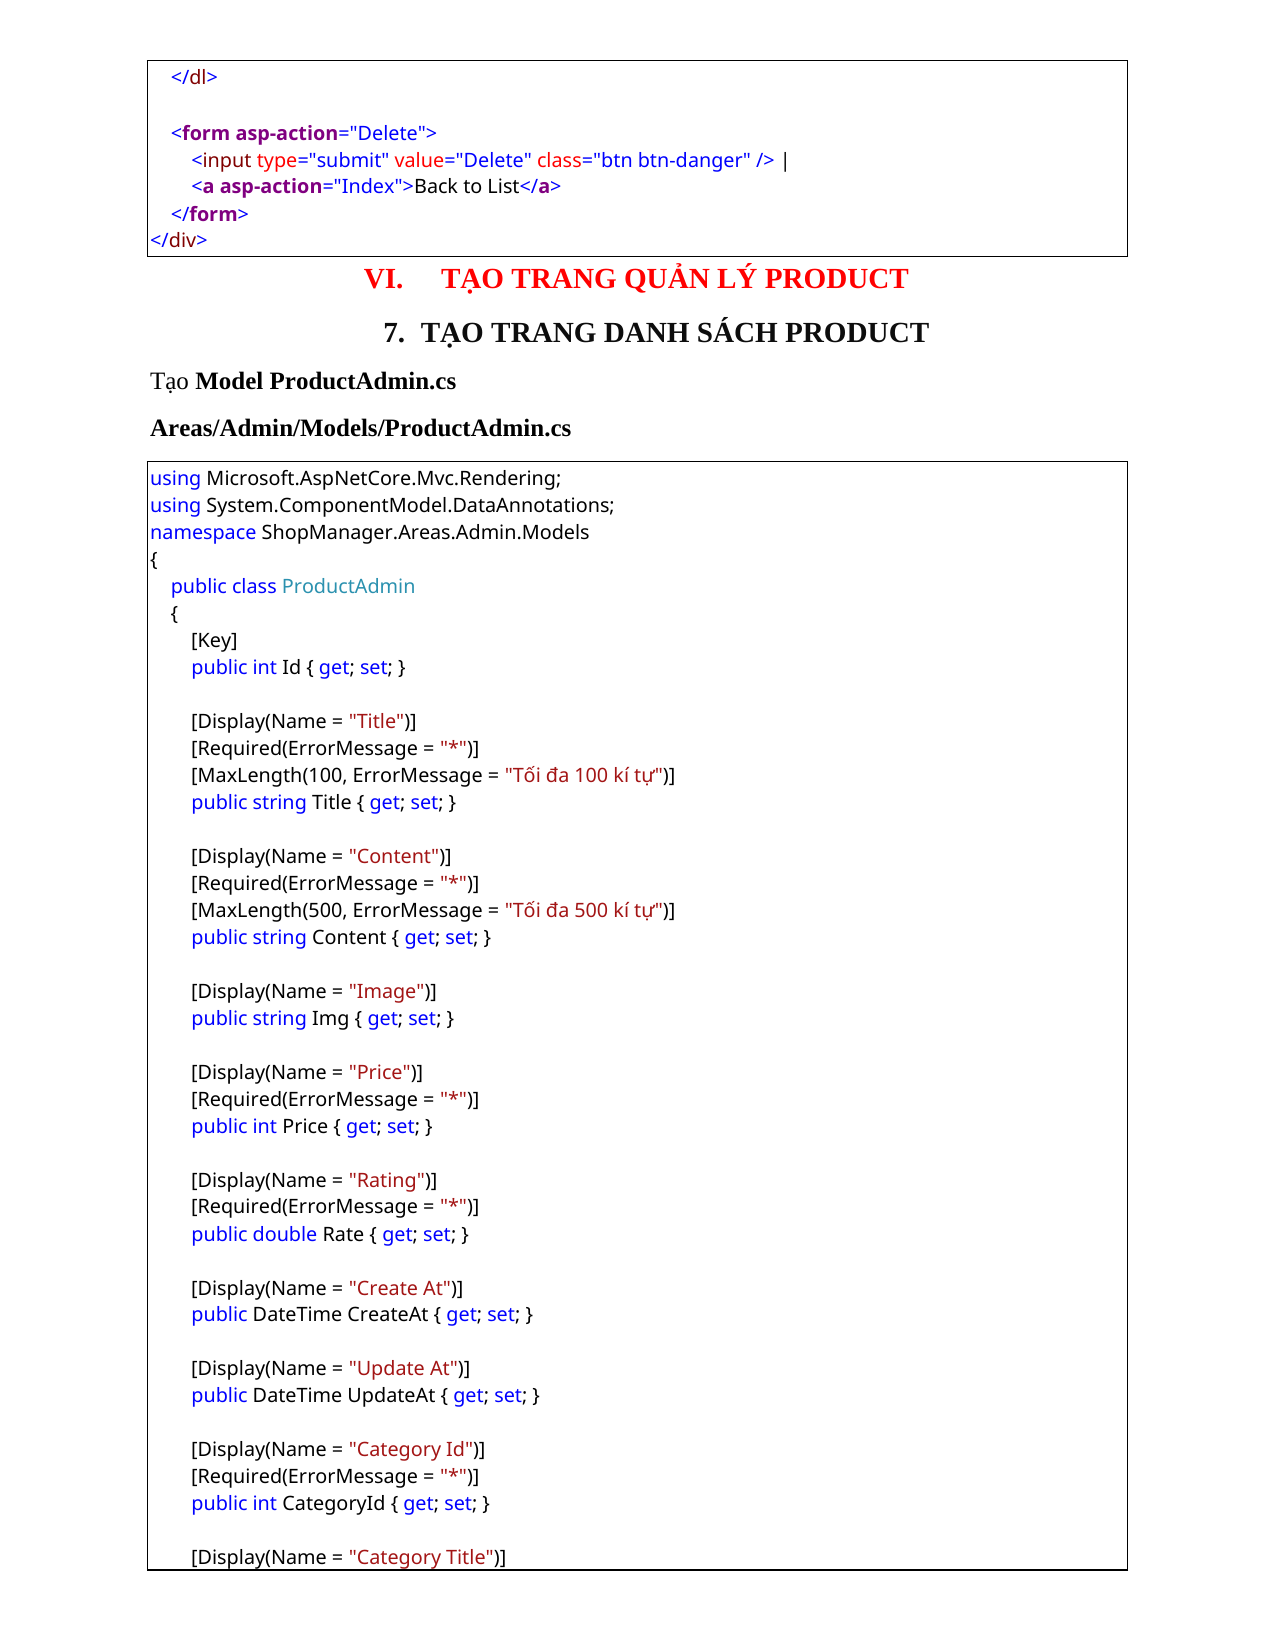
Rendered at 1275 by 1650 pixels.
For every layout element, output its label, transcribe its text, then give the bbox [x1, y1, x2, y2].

text [Display(Name = "Content")] [150, 842, 1125, 869]
text <input type="submit" value="Delete" class="btn btn-danger" /> | [150, 146, 1125, 173]
text <a asp-action="Index">Back to List</a> [150, 173, 1125, 200]
text [Required(ErrorMessage = "*")] [150, 1463, 1125, 1489]
text [Key] [150, 626, 1125, 653]
text Tạo Model ProductAdmin.cs [150, 366, 1125, 394]
text using System.ComponentModel.DataAnnotations; [150, 491, 1125, 518]
text public int Id { get; set; } [150, 653, 1125, 680]
text [Display(Name = "Title")] [150, 707, 1125, 734]
text [MaxLength(500, ErrorMessage = "Tối đa 500 kí tự")] [150, 896, 1125, 923]
text Areas/Admin/Models/ProductAdmin.cs [150, 413, 1125, 442]
text public string Title { get; set; } [150, 788, 1125, 815]
text namespace ShopManager.Areas.Admin.Models [150, 518, 1125, 545]
text [Required(ErrorMessage = "*")] [150, 869, 1125, 896]
text [Display(Name = "Create At")] [150, 1274, 1125, 1301]
text public string Img { get; set; } [150, 1004, 1125, 1031]
text [Display(Name = "Image")] [150, 977, 1125, 1004]
text [Required(ErrorMessage = "*")] [150, 1085, 1125, 1112]
text </dl> [148, 61, 1127, 90]
text [Display(Name = "Update At")] [150, 1355, 1125, 1382]
text { [150, 545, 1125, 572]
text [Display(Name = "Price")] [150, 1058, 1125, 1085]
text using Microsoft.AspNetCore.Mvc.Rendering; [148, 462, 1127, 491]
text [Required(ErrorMessage = "*")] [150, 1193, 1125, 1220]
text public double Rate { get; set; } [150, 1220, 1125, 1247]
text [Display(Name = "Category Title")] [150, 1543, 1125, 1569]
text [Display(Name = "Rating")] [150, 1166, 1125, 1193]
subtitle Tạo trang quản lý Product [187, 261, 1125, 294]
subtitle Tạo trang danh sách Product [187, 316, 1125, 349]
text </form> [150, 200, 1125, 224]
text public DateTime UpdateAt { get; set; } [150, 1382, 1125, 1409]
text </div> [148, 224, 1127, 256]
text [Display(Name = "Category Id")] [150, 1436, 1125, 1463]
text { [150, 599, 1125, 626]
text public int Price { get; set; } [150, 1112, 1125, 1139]
text <form asp-action="Delete"> [150, 119, 1125, 146]
text public class ProductAdmin [150, 572, 1125, 599]
text public string Content { get; set; } [150, 923, 1125, 950]
text public DateTime CreateAt { get; set; } [150, 1301, 1125, 1328]
text public int CategoryId { get; set; } [150, 1489, 1125, 1517]
text [MaxLength(100, ErrorMessage = "Tối đa 100 kí tự")] [150, 761, 1125, 788]
text [Required(ErrorMessage = "*")] [150, 734, 1125, 761]
